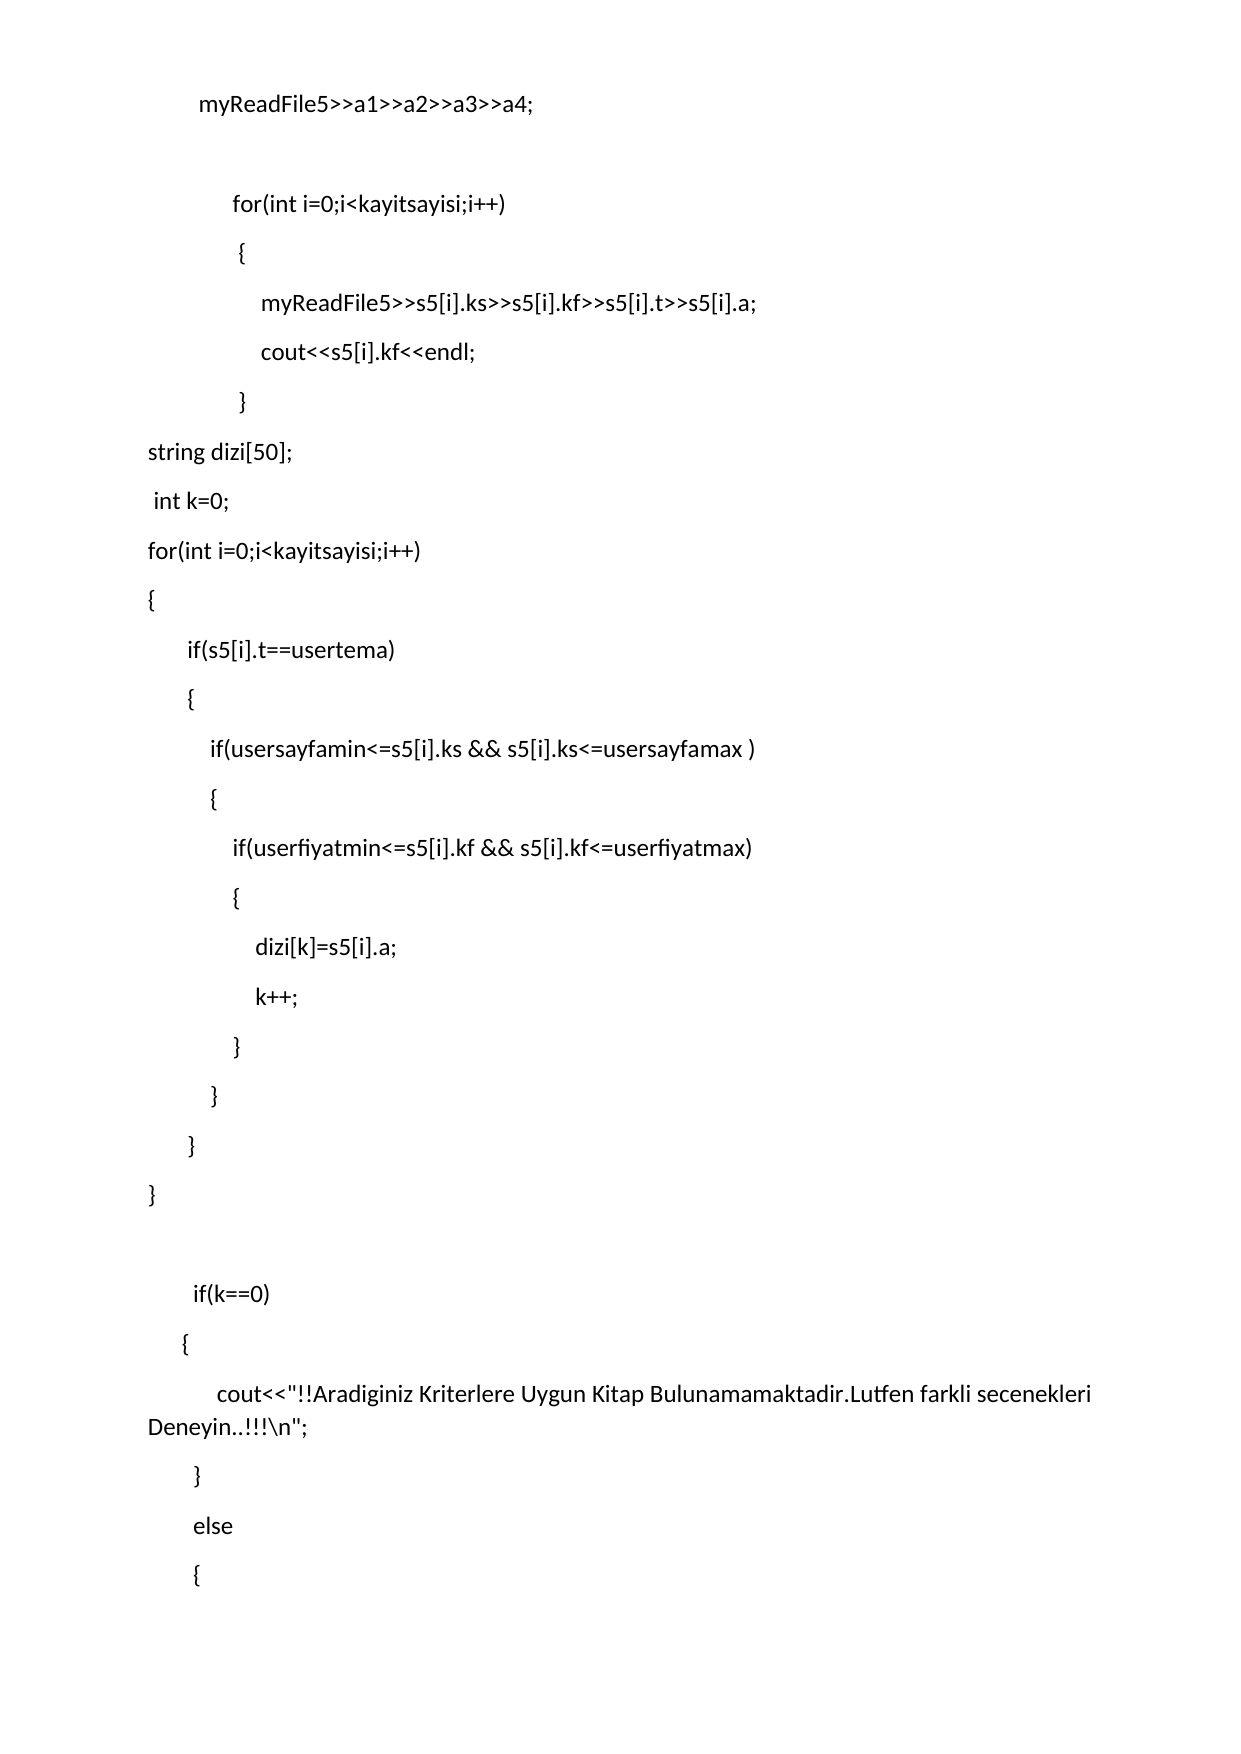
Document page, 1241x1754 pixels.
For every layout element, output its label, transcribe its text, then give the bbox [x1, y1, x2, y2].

text if(userfiyatmin<=s5[i].kf && s5[i].kf<=userfiyatmax) [148, 832, 1093, 863]
text myReadFile5>>s5[i].ks>>s5[i].kf>>s5[i].t>>s5[i].a; [148, 287, 1093, 317]
text } [148, 1130, 1093, 1160]
text } [148, 1179, 1093, 1210]
text if(k==0) [148, 1279, 1093, 1309]
text int k=0; [148, 485, 1093, 516]
text k++; [148, 981, 1093, 1012]
text dizi[k]=s5[i].a; [148, 932, 1093, 962]
text { [148, 237, 1093, 268]
text { [148, 1328, 1093, 1359]
text { [148, 783, 1093, 813]
text string dizi[50]; [148, 436, 1093, 466]
text { [148, 684, 1093, 714]
text { [148, 584, 1093, 615]
text } [148, 1031, 1093, 1061]
text else [148, 1510, 1093, 1540]
text } [148, 1080, 1093, 1111]
text } [148, 386, 1093, 417]
text { [148, 882, 1093, 912]
text if(usersayfamin<=s5[i].ks && s5[i].ks<=usersayfamax ) [148, 733, 1093, 764]
text if(s5[i].t==usertema) [148, 634, 1093, 664]
text { [148, 1559, 1093, 1590]
text for(int i=0;i<kayitsayisi;i++) [148, 188, 1093, 218]
text } [148, 1460, 1093, 1491]
text cout<<"!!Aradiginiz Kriterlere Uygun Kitap Bulunamamaktadir.Lutfen farkli secenekleri Deneyin..!!!\n"; [148, 1378, 1093, 1441]
text myReadFile5>>a1>>a2>>a3>>a4; [148, 89, 1093, 119]
text for(int i=0;i<kayitsayisi;i++) [148, 535, 1093, 565]
text cout<<s5[i].kf<<endl; [148, 337, 1093, 367]
